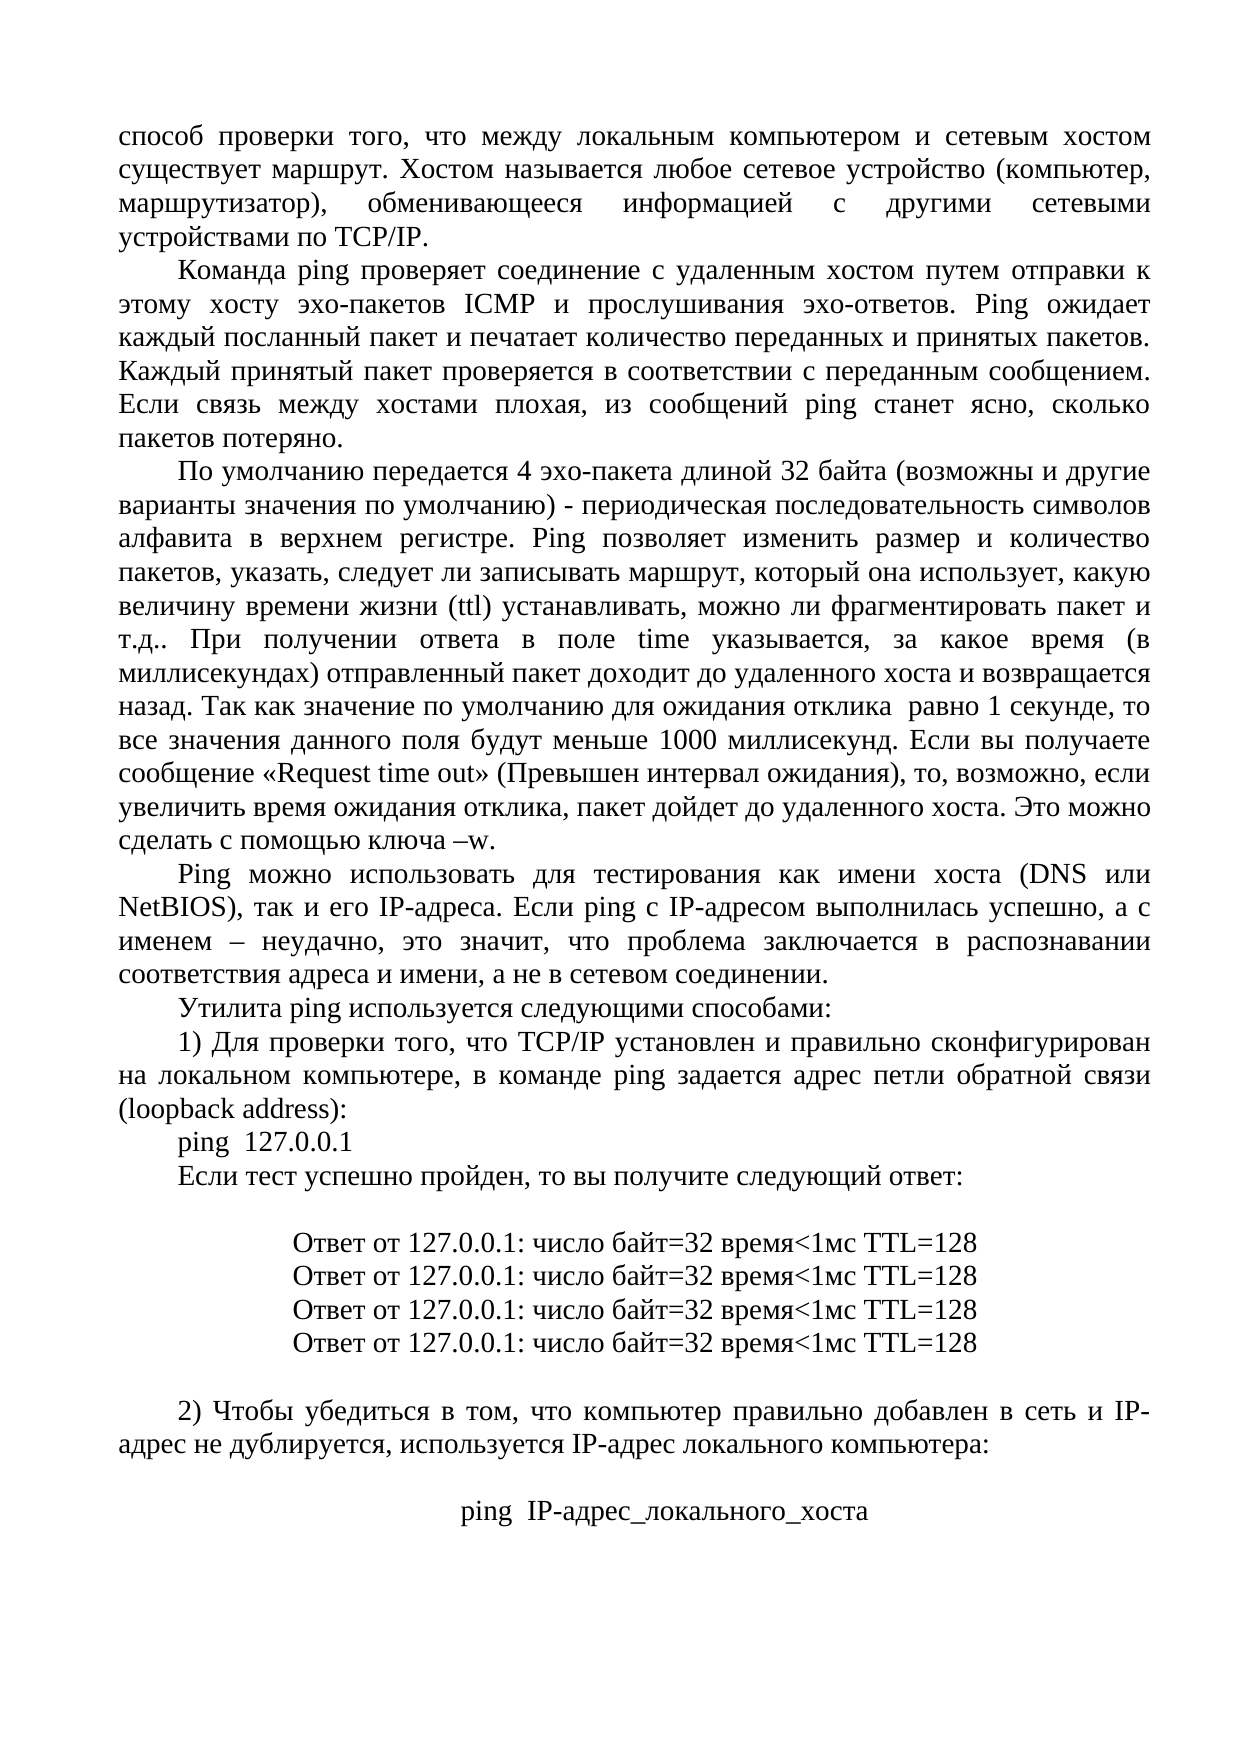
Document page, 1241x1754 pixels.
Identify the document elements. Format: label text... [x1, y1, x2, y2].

text ping IP-адрес_локального_хоста [118, 1493, 1152, 1527]
text Если тест успешно пройден, то вы получите следующий ответ: [118, 1158, 1152, 1191]
text Ответ от 127.0.0.1: число байт=32 время<1мс TTL=128 [118, 1326, 1152, 1359]
text 2) Чтобы убедиться в том, что компьютер правильно добавлен в сеть и IP-адрес не дублируется, используется IP-адрес локального компьютера: [118, 1393, 1152, 1460]
text По умолчанию передается 4 эхо-пакета длиной 32 байта (возможны и другие варианты значения по умолчанию) - периодическая последовательность символов алфавита в верхнем регистре. Ping позволяет изменить размер и количество пакетов, указать, следует ли записывать маршрут, который она использует, какую величину времени жизни (ttl) устанавливать, можно ли фрагментировать пакет и т.д.. При получении ответа в поле time указывается, за какое время (в миллисекундах) отправленный пакет доходит до удаленного хоста и возвращается назад. Так как значение по умолчанию для ожидания отклика равно 1 секунде, то все значения данного поля будут меньше 1000 миллисекунд. Если вы получаете сообщение «Request time out» (Превышен интервал ожидания), то, возможно, если увеличить время ожидания отклика, пакет дойдет до удаленного хоста. Это можно сделать с помощью ключа –w. [118, 453, 1152, 856]
text Утилита ping используется следующими способами: [118, 990, 1152, 1024]
text Ответ от 127.0.0.1: число байт=32 время<1мс TTL=128 [118, 1225, 1152, 1258]
text ping 127.0.0.1 [118, 1124, 1152, 1158]
text Ping можно использовать для тестирования как имени хоста (DNS или NetBIOS), так и его IP-адреса. Если ping с IP-адресом выполнилась успешно, а с именем – неудачно, это значит, что проблема заключается в распознавании соответствия адреса и имени, а не в сетевом соединении. [118, 856, 1152, 990]
text Ответ от 127.0.0.1: число байт=32 время<1мс TTL=128 [118, 1258, 1152, 1292]
text Ответ от 127.0.0.1: число байт=32 время<1мс TTL=128 [118, 1292, 1152, 1326]
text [118, 118, 1152, 252]
text Команда ping проверяет соединение с удаленным хостом путем отправки к этому хосту эхо-пакетов ICMP и прослушивания эхо-ответов. Ping ожидает каждый посланный пакет и печатает количество переданных и принятых пакетов. Каждый принятый пакет проверяется в соответствии с переданным сообщением. Если связь между хостами плохая, из сообщений ping станет ясно, сколько пакетов потеряно. [118, 252, 1152, 453]
text 1) Для проверки того, что TCP/IP установлен и правильно сконфигурирован на локальном компьютере, в команде ping задается адрес петли обратной связи (loopback address): [118, 1024, 1152, 1124]
